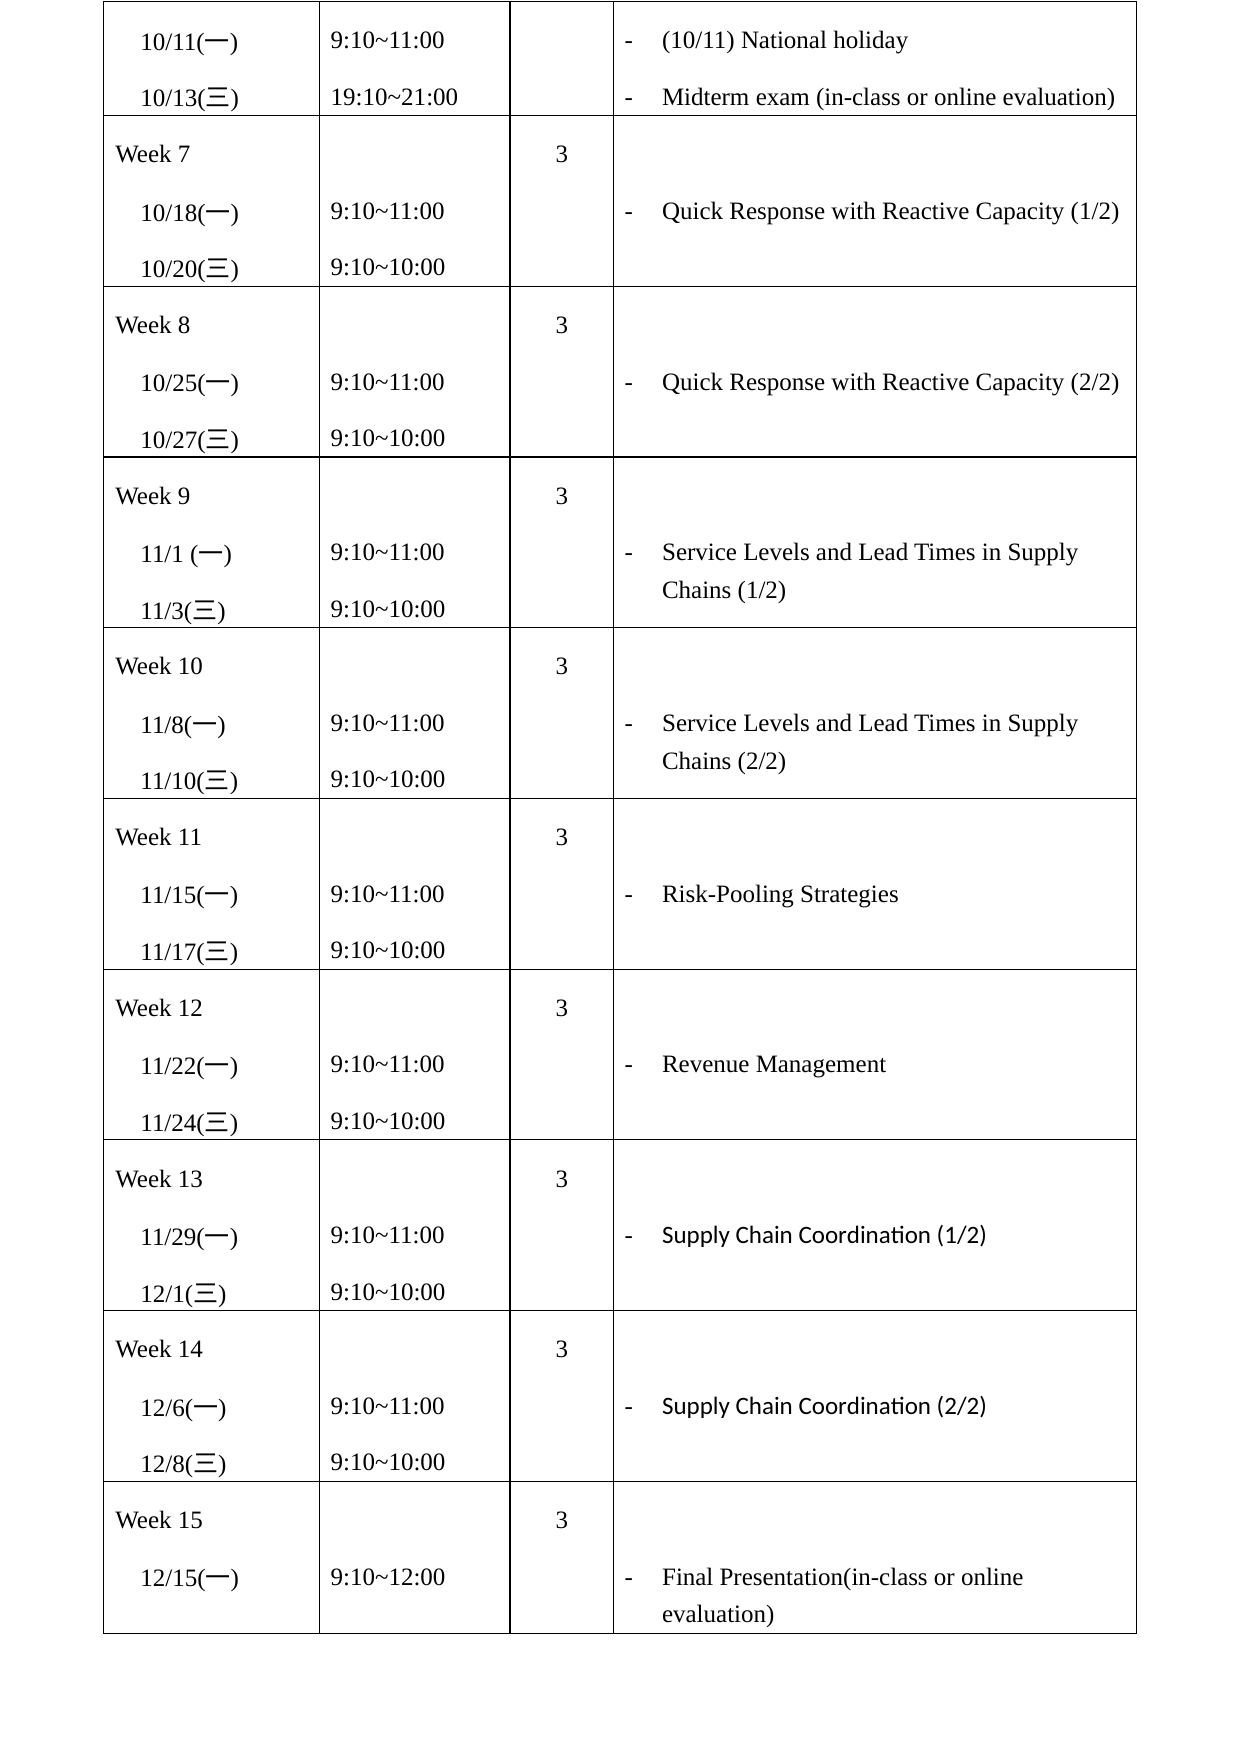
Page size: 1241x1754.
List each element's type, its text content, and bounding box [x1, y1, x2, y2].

table_cell 9:10~11:00 9:10~10:00 [320, 287, 509, 456]
table_cell 3 [511, 799, 613, 969]
table_cell 9:10~11:00 9:10~10:00 [320, 970, 509, 1139]
table_cell Week 10 11/8(一) 11/10(三) [104, 628, 319, 798]
table_cell 9:10~11:00 9:10~10:00 [320, 799, 509, 969]
table_cell 9:10~11:00 9:10~10:00 [320, 1140, 509, 1310]
table_cell 9:10~12:00 [320, 1482, 509, 1633]
table_cell Week 15 12/15(一) [104, 1482, 319, 1633]
table_cell Service Levels and Lead Times in Supply Chains (1/2) [614, 458, 1136, 627]
table_cell 9:10~11:00 9:10~10:00 [320, 1311, 509, 1481]
table_cell 3 [511, 1311, 613, 1481]
table_cell Quick Response with Reactive Capacity (1/2) [614, 116, 1136, 286]
table_cell 3 [511, 287, 613, 456]
table_cell 3 [511, 116, 613, 286]
table_cell Week 9 11/1 (一) 11/3(三) [104, 458, 319, 627]
table_cell 9:10~11:00 9:10~10:00 [320, 116, 509, 286]
table_cell Week 14 12/6(一) 12/8(三) [104, 1311, 319, 1481]
table_cell Revenue Management [614, 970, 1136, 1139]
table_cell 3 [511, 1140, 613, 1310]
table_cell Week 7 10/18(一) 10/20(三) [104, 116, 319, 286]
table_cell 3 [511, 970, 613, 1139]
table_cell Week 8 10/25(一) 10/27(三) [104, 287, 319, 456]
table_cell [104, 2, 319, 115]
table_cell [320, 2, 509, 115]
table_cell 3 [511, 2, 613, 115]
table_cell 3 [511, 458, 613, 627]
table_cell Final Presentation(in-class or online evaluation) [614, 1482, 1136, 1633]
table_cell Service Levels and Lead Times in Supply Chains (2/2) [614, 628, 1136, 798]
table_cell 3 [511, 628, 613, 798]
table_cell Week 11 11/15(一) 11/17(三) [104, 799, 319, 969]
table_cell 9:10~11:00 9:10~10:00 [320, 628, 509, 798]
table_cell Supply Chain Coordination (1/2) [614, 1140, 1136, 1310]
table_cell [614, 2, 1136, 115]
table_cell 9:10~11:00 9:10~10:00 [320, 458, 509, 627]
table_cell Quick Response with Reactive Capacity (2/2) [614, 287, 1136, 456]
table_cell Supply Chain Coordination (2/2) [614, 1311, 1136, 1481]
table_cell Week 13 11/29(一) 12/1(三) [104, 1140, 319, 1310]
table_cell 3 [511, 1482, 613, 1633]
table_cell Week 12 11/22(一) 11/24(三) [104, 970, 319, 1139]
table_cell Risk-Pooling Strategies [614, 799, 1136, 969]
